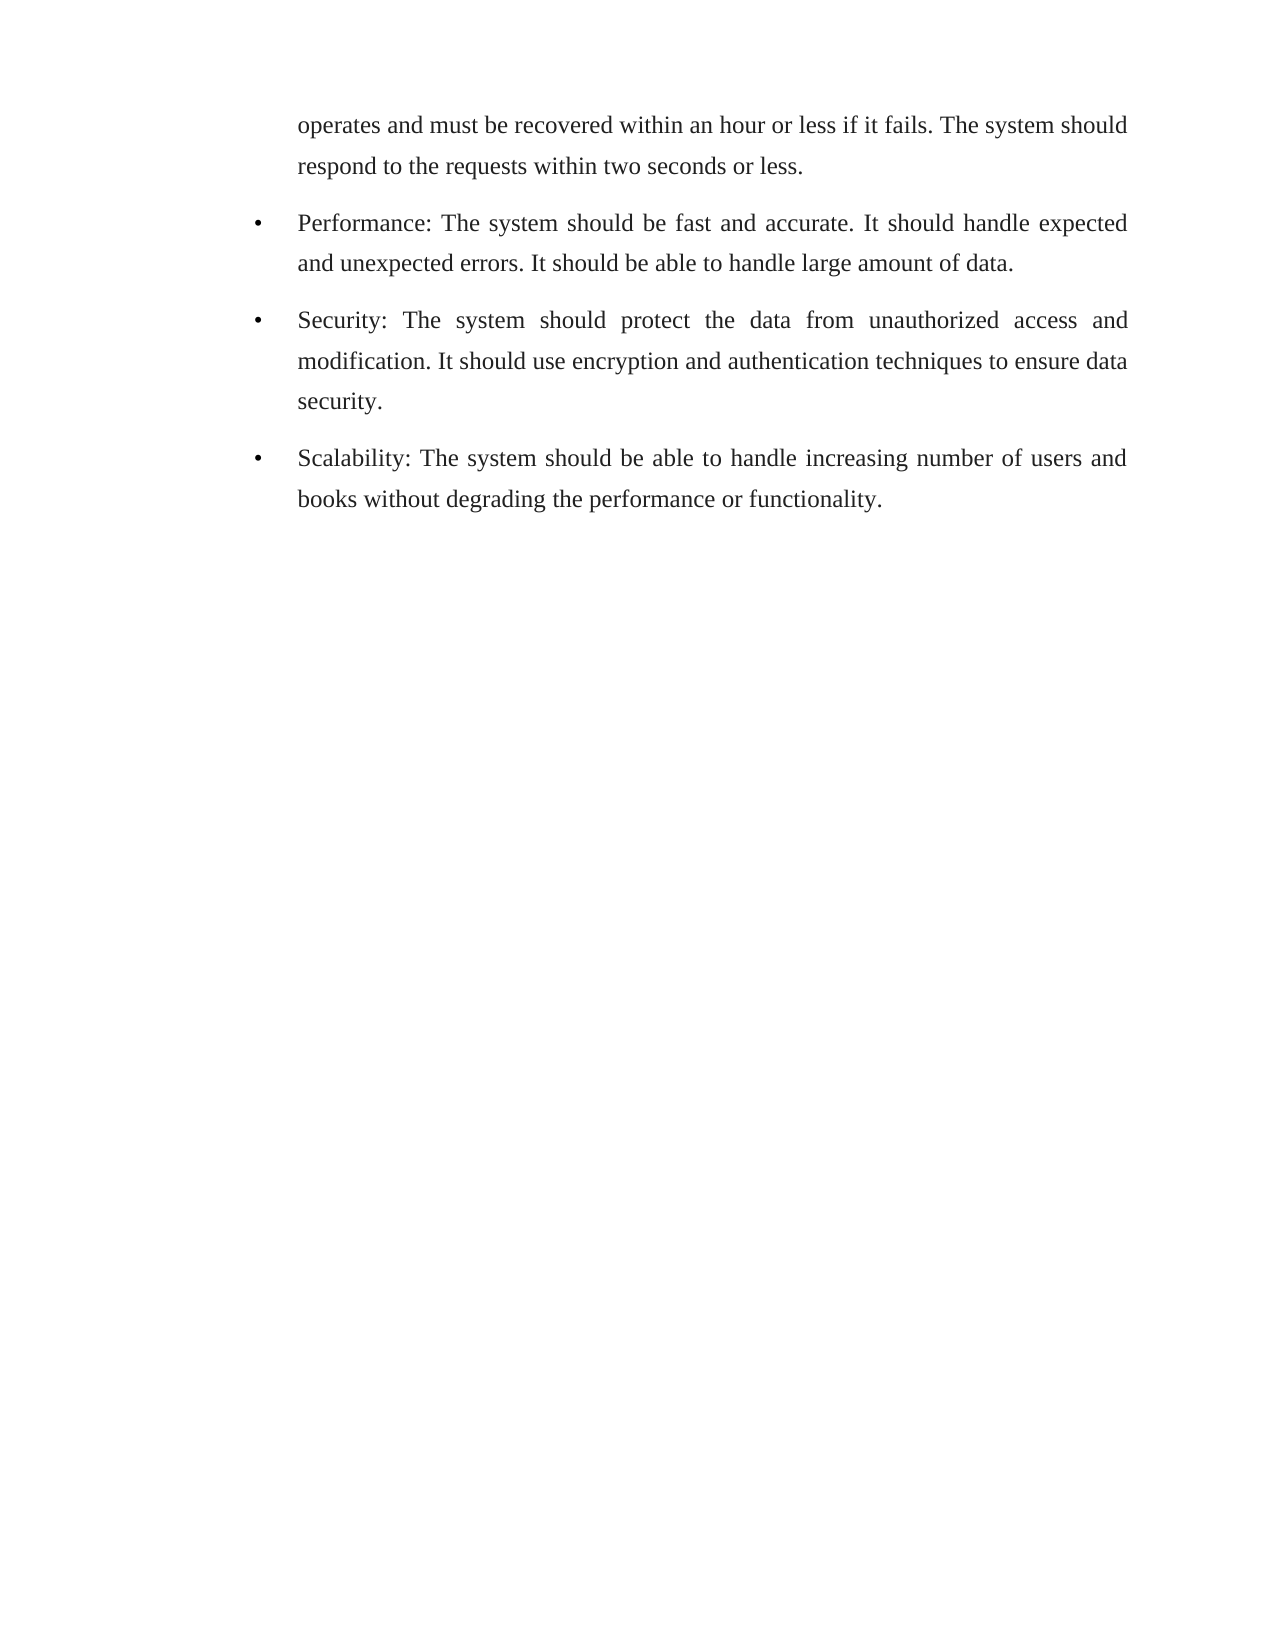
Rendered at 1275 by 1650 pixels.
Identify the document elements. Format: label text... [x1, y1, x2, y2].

list Scalability: The system should be able to handle increasing number of users and books without degrading the performance or functionality. [254, 443, 1128, 513]
text operates and must be recovered within an hour or less if it fails. The system should respond to the requests within two seconds or less. [297, 110, 1128, 180]
list Performance: The system should be fast and accurate. It should handle expected and unexpected errors. It should be able to handle large amount of data. [254, 208, 1128, 277]
list Security: The system should protect the data from unauthorized access and modification. It should use encryption and authentication techniques to ensure data security. [254, 305, 1129, 415]
